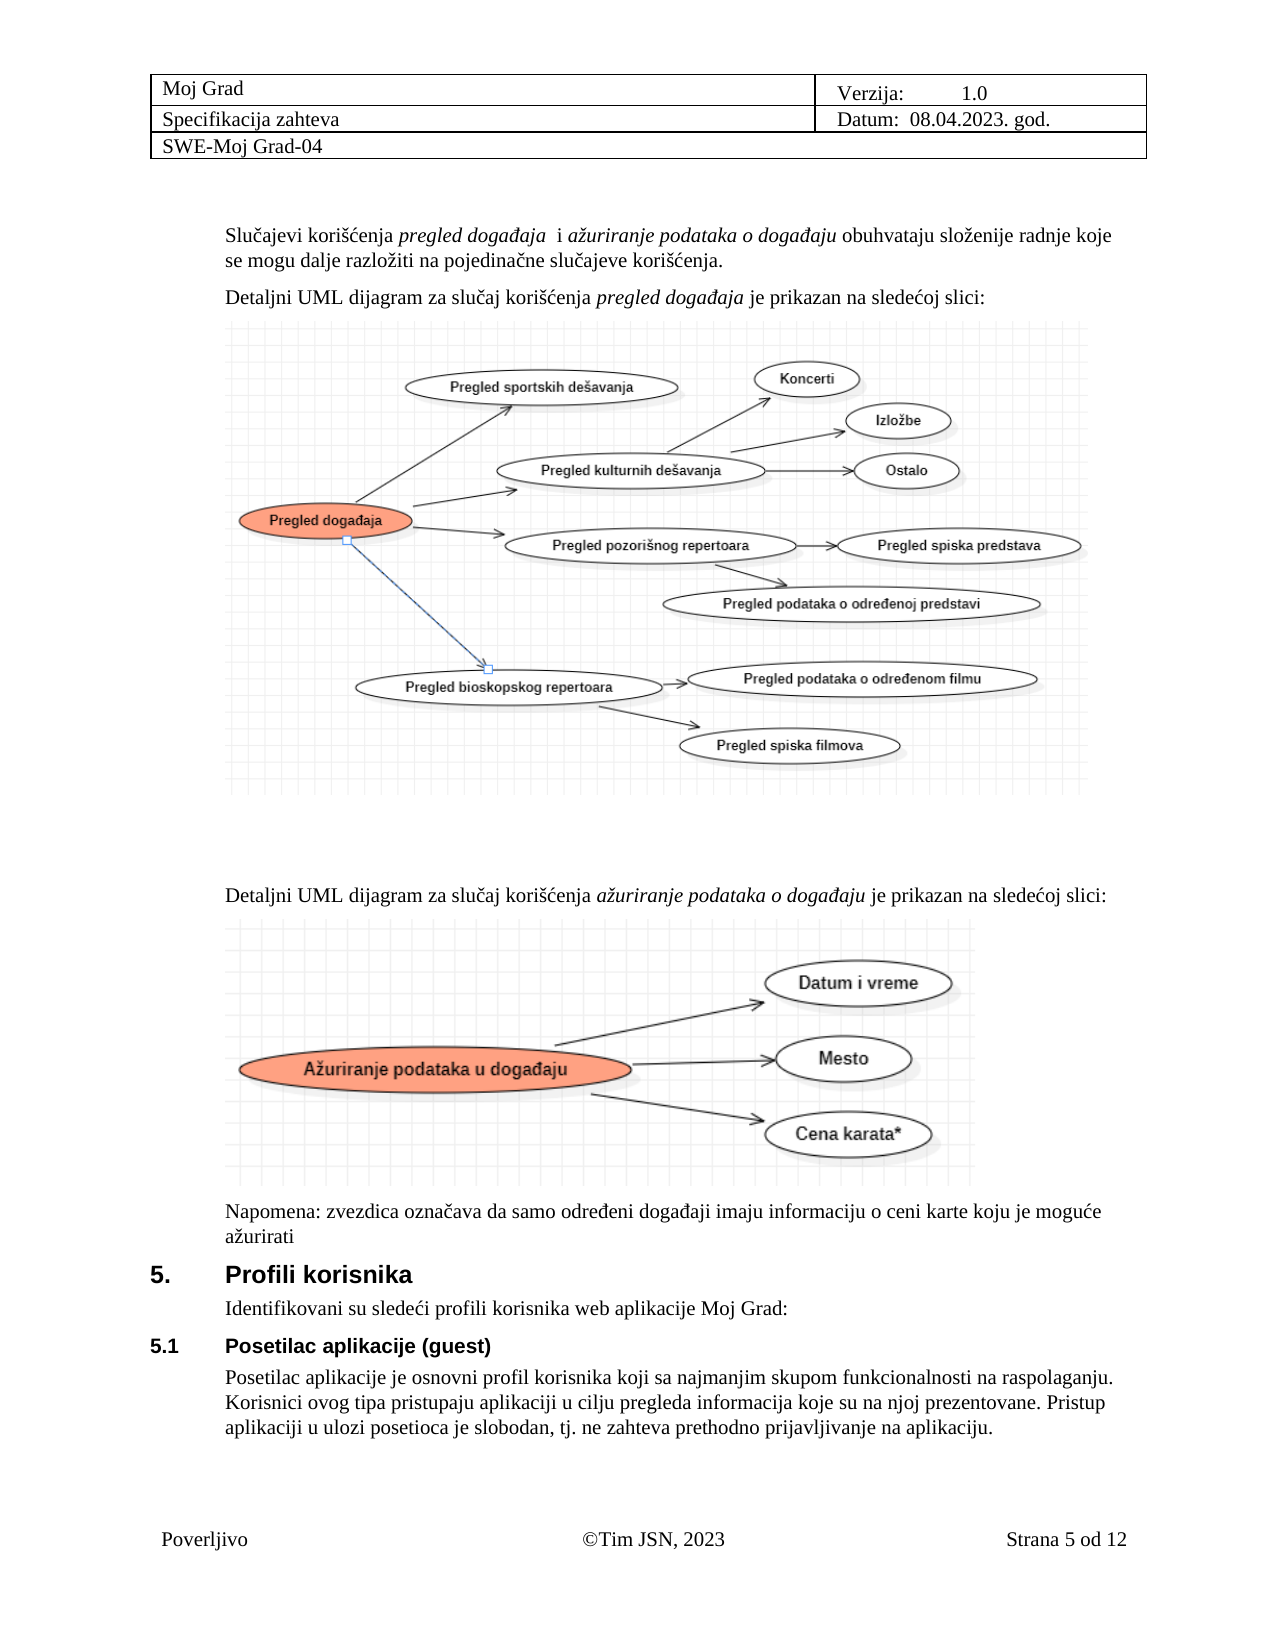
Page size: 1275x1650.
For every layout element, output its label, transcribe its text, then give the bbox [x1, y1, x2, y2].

subtitle Profili korisnika [150, 1260, 1125, 1289]
picture [225, 919, 976, 1186]
text Posetilac aplikacije je osnovni profil korisnika koji sa najmanjim skupom funkcionalnosti na raspolaganju. Korisnici ovog tipa pristupaju aplikaciji u cilju pregleda informacija koje su na njoj prezentovane. Pristup aplikaciji u ulozi posetioca je slobodan, tj. ne zahteva prethodno prijavljivanje na aplikaciju. [225, 1364, 1125, 1439]
text Detaljni UML dijagram za slučaj korišćenja pregled događaja je prikazan na sledećoj slici: [225, 284, 1125, 309]
text Detaljni UML dijagram za slučaj korišćenja ažuriranje podataka o događaju je prikazan na sledećoj slici: [225, 882, 1125, 907]
text Identifikovani su sledeći profili korisnika web aplikacije Moj Grad: [225, 1295, 1125, 1320]
subtitle Posetilac aplikacije (guest) [150, 1333, 1125, 1358]
text Slučajevi korišćenja pregled događaja i ažuriranje podataka o događaju obuhvataju složenije radnje koje se mogu dalje razložiti na pojedinačne slučajeve korišćenja. [225, 222, 1125, 272]
picture [225, 321, 1088, 795]
text Napomena: zvezdica označava da samo određeni događaji imaju informaciju o ceni karte koju je moguće ažurirati [225, 1198, 1125, 1248]
